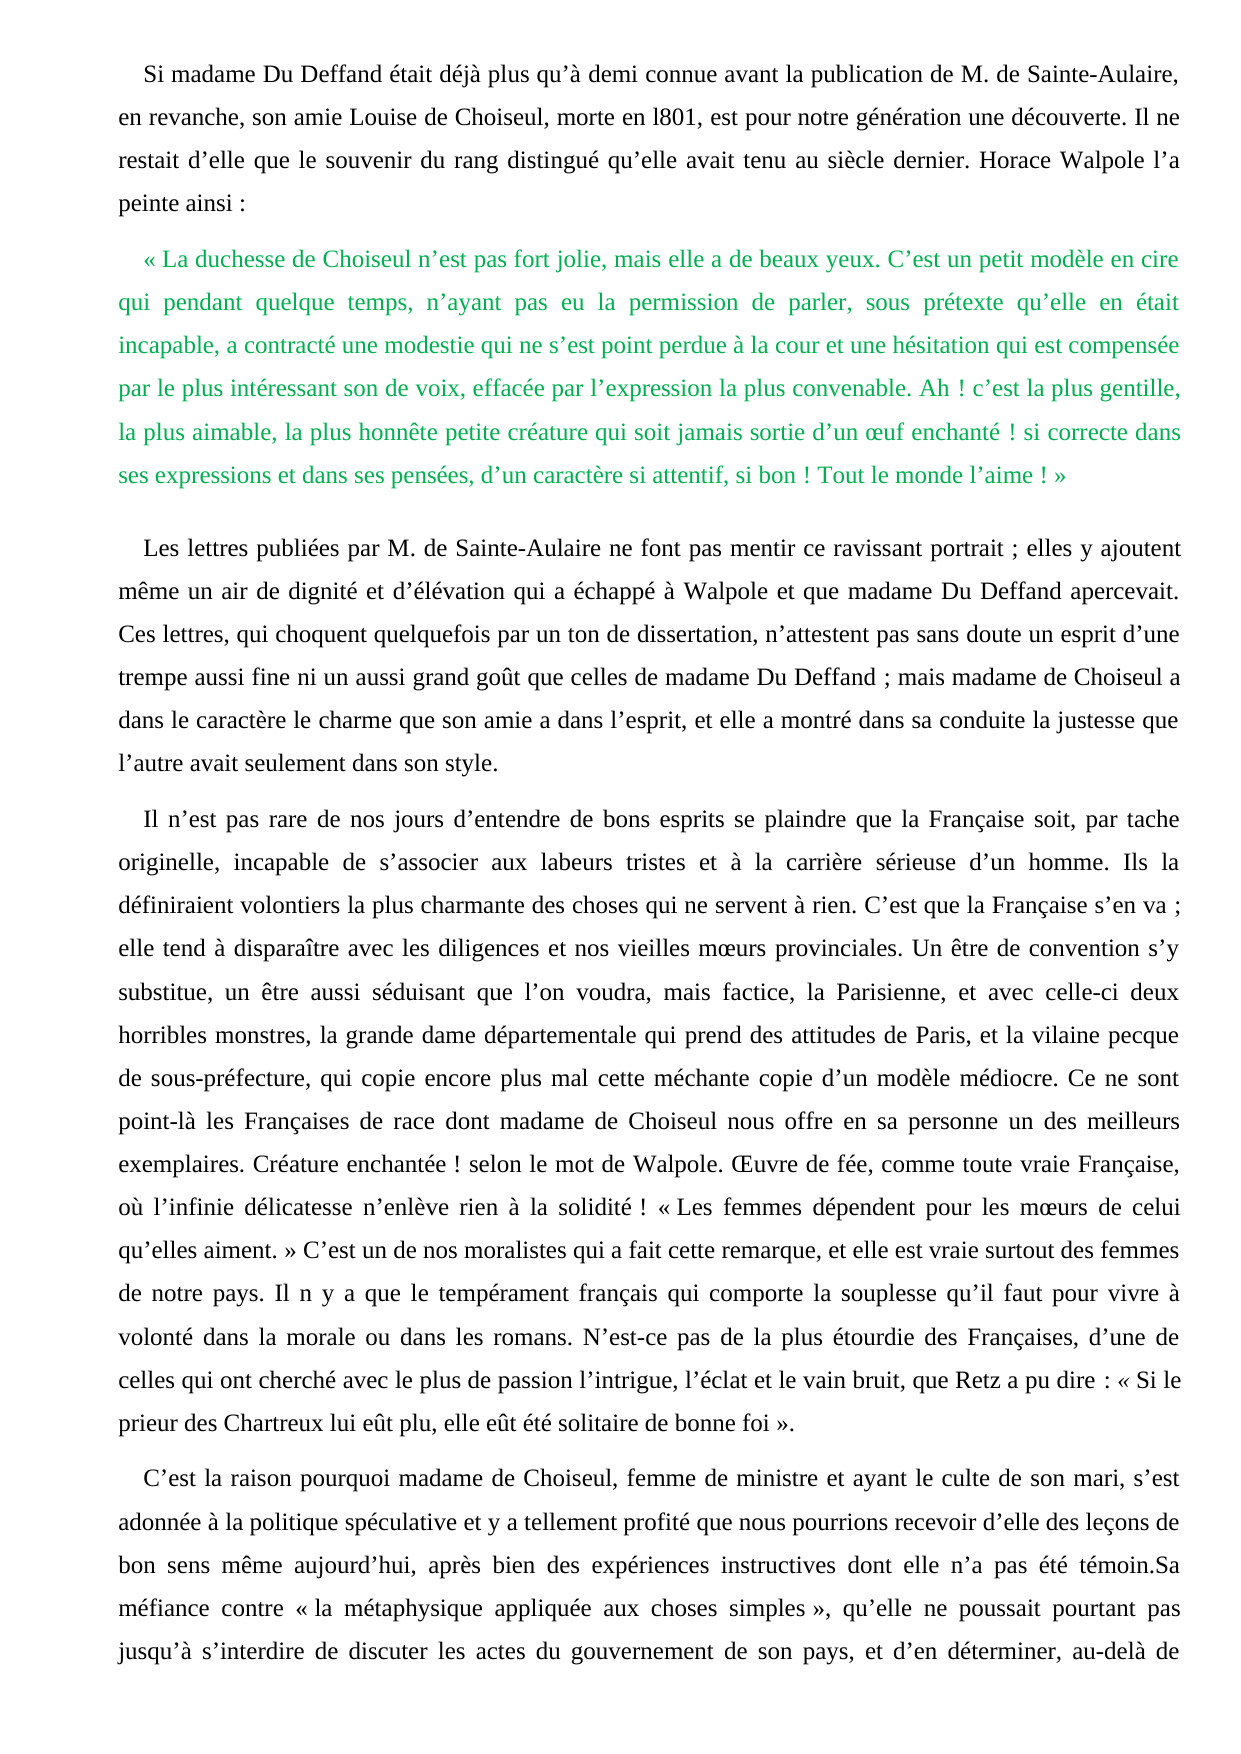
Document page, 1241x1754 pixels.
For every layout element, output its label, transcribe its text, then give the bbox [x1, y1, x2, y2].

text « La duchesse de Choiseul n’est pas fort jolie, mais elle a de beaux yeux. C’est un petit modèle en cire qui pendant quelque temps, n’ayant pas eu la permission de parler, sous prétexte qu’elle en était incapable, a contracté une modestie qui ne s’est point perdue à la cour et une hésitation qui est compensée par le plus intéressant son de voix, effacée par l’expression la plus convenable. Ah ! c’est la plus gentille, la plus aimable, la plus honnête petite créature qui soit jamais sortie d’un œuf enchanté ! si correcte dans ses expressions et dans ses pensées, d’un caractère si attentif, si bon ! Tout le monde l’aime ! » [118, 244, 1181, 488]
text Il n’est pas rare de nos jours d’entendre de bons esprits se plaindre que la Française soit, par tache originelle, incapable de s’associer aux labeurs tristes et à la carrière sérieuse d’un homme. Ils la définiraient volontiers la plus charmante des choses qui ne servent à rien. C’est que la Française s’en va ; elle tend à disparaître avec les diligences et nos vieilles mœurs provinciales. Un être de convention s’y substitue, un être aussi séduisant que l’on voudra, mais factice, la Parisienne, et avec celle-ci deux horribles monstres, la grande dame départementale qui prend des attitudes de Paris, et la vilaine pecque de sous-préfecture, qui copie encore plus mal cette méchante copie d’un modèle médiocre. Ce ne sont point-là les Françaises de race dont madame de Choiseul nous offre en sa personne un des meilleurs exemplaires. Créature enchantée ! selon le mot de Walpole. Œuvre de fée, comme toute vraie Française, où l’infinie délicatesse n’enlève rien à la solidité ! « Les femmes dépendent pour les mœurs de celui qu’elles aiment. » C’est un de nos moralistes qui a fait cette remarque, et elle est vraie surtout des femmes de notre pays. Il n y a que le tempérament français qui comporte la souplesse qu’il faut pour vivre à volonté dans la morale ou dans les romans. N’est-ce pas de la plus étourdie des Françaises, d’une de celles qui ont cherché avec le plus de passion l’intrigue, l’éclat et le vain bruit, que Retz a pu dire : « Si le prieur des Chartreux lui eût plu, elle eût été solitaire de bonne foi ». [118, 804, 1181, 1437]
text Les lettres publiées par M. de Sainte-Aulaire ne font pas mentir ce ravissant portrait ; elles y ajoutent même un air de dignité et d’élévation qui a échappé à Walpole et que madame Du Deffand apercevait. Ces lettres, qui choquent quelquefois par un ton de dissertation, n’attestent pas sans doute un esprit d’une trempe aussi fine ni un aussi grand goût que celles de madame Du Deffand ; mais madame de Choiseul a dans le caractère le charme que son amie a dans l’esprit, et elle a montré dans sa conduite la justesse que l’autre avait seulement dans son style. [118, 533, 1181, 777]
text Si madame Du Deffand était déjà plus qu’à demi connue avant la publication de M. de Sainte-Aulaire, en revanche, son amie Louise de Choiseul, morte en l801, est pour notre génération une découverte. Il ne restait d’elle que le souvenir du rang distingué qu’elle avait tenu au siècle dernier. Horace Walpole l’a peinte ainsi : [118, 59, 1181, 217]
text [118, 1463, 1181, 1665]
